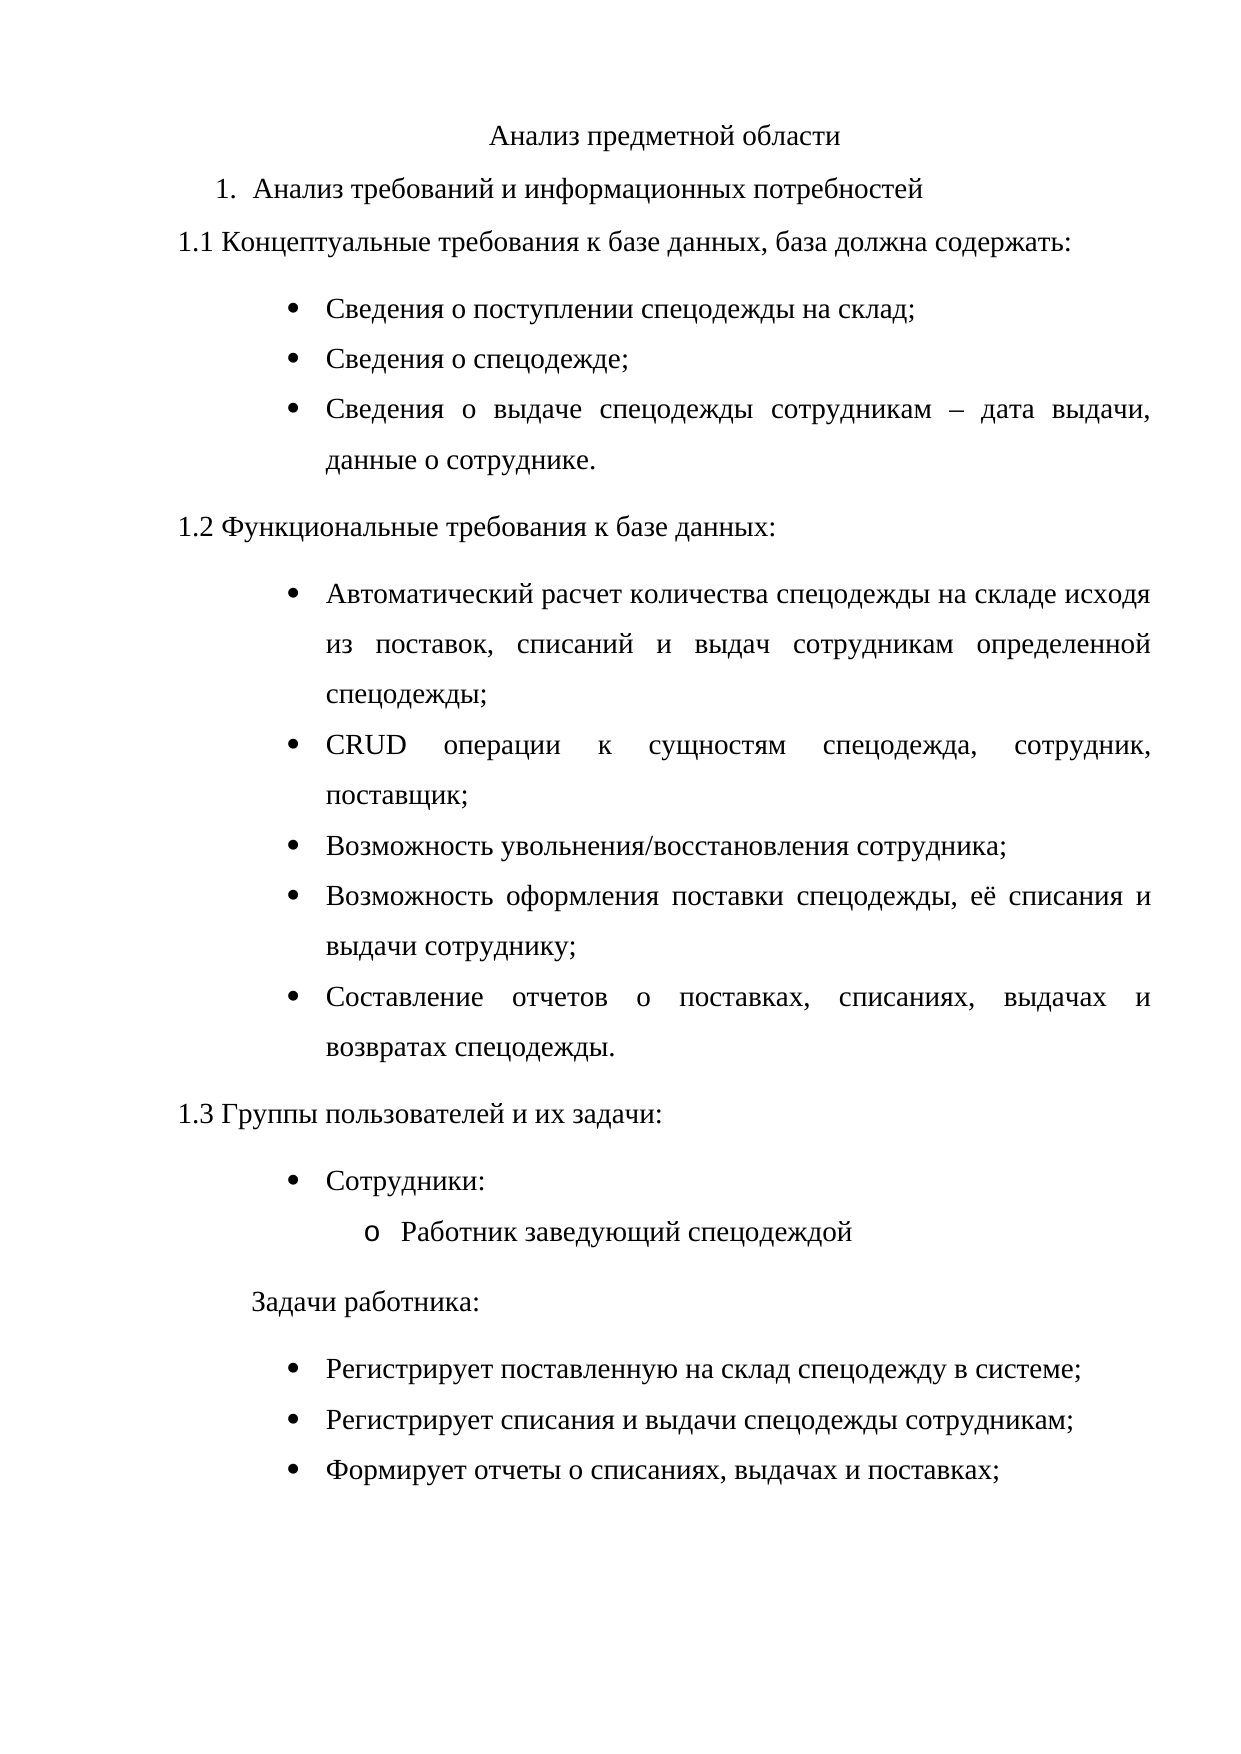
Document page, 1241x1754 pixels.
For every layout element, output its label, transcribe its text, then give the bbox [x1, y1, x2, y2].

list Возможность оформления поставки спецодежды, её списания и выдачи сотруднику; [288, 878, 1152, 962]
list Регистрирует списания и выдачи спецодежды сотрудникам; [288, 1402, 1152, 1435]
text 1.3 Группы пользователей и их задачи: [177, 1096, 1152, 1130]
list Сотрудники: [288, 1163, 1152, 1197]
list Возможность увольнения/восстановления сотрудника; [288, 828, 1152, 861]
list Работник заведующий спецодеждой [363, 1214, 1152, 1250]
list Сведения о поступлении спецодежды на склад; [288, 291, 1152, 324]
list Сведения о спецодежде; [288, 341, 1152, 375]
list Регистрирует поставленную на склад спецодежду в системе; [288, 1351, 1152, 1385]
text 1.2 Функциональные требования к базе данных: [177, 509, 1152, 542]
list Сведения о выдаче спецодежды сотрудникам – дата выдачи, данные о сотруднике. [288, 392, 1152, 476]
text Анализ предметной области [177, 118, 1152, 152]
text 1.1 Концептуальные требования к базе данных, база должна содержать: [177, 224, 1152, 257]
list Анализ требований и информационных потребностей [215, 171, 1152, 204]
list Формирует отчеты о списаниях, выдачах и поставках; [288, 1452, 1152, 1486]
text Задачи работника: [251, 1284, 1152, 1318]
list Составление отчетов о поставках, списаниях, выдачах и возвратах спецодежды. [288, 979, 1152, 1063]
list CRUD операции к сущностям спецодежда, сотрудник, поставщик; [288, 727, 1152, 811]
list Автоматический расчет количества спецодежды на складе исходя из поставок, списаний и выдач сотрудникам определенной спецодежды; [288, 576, 1152, 710]
